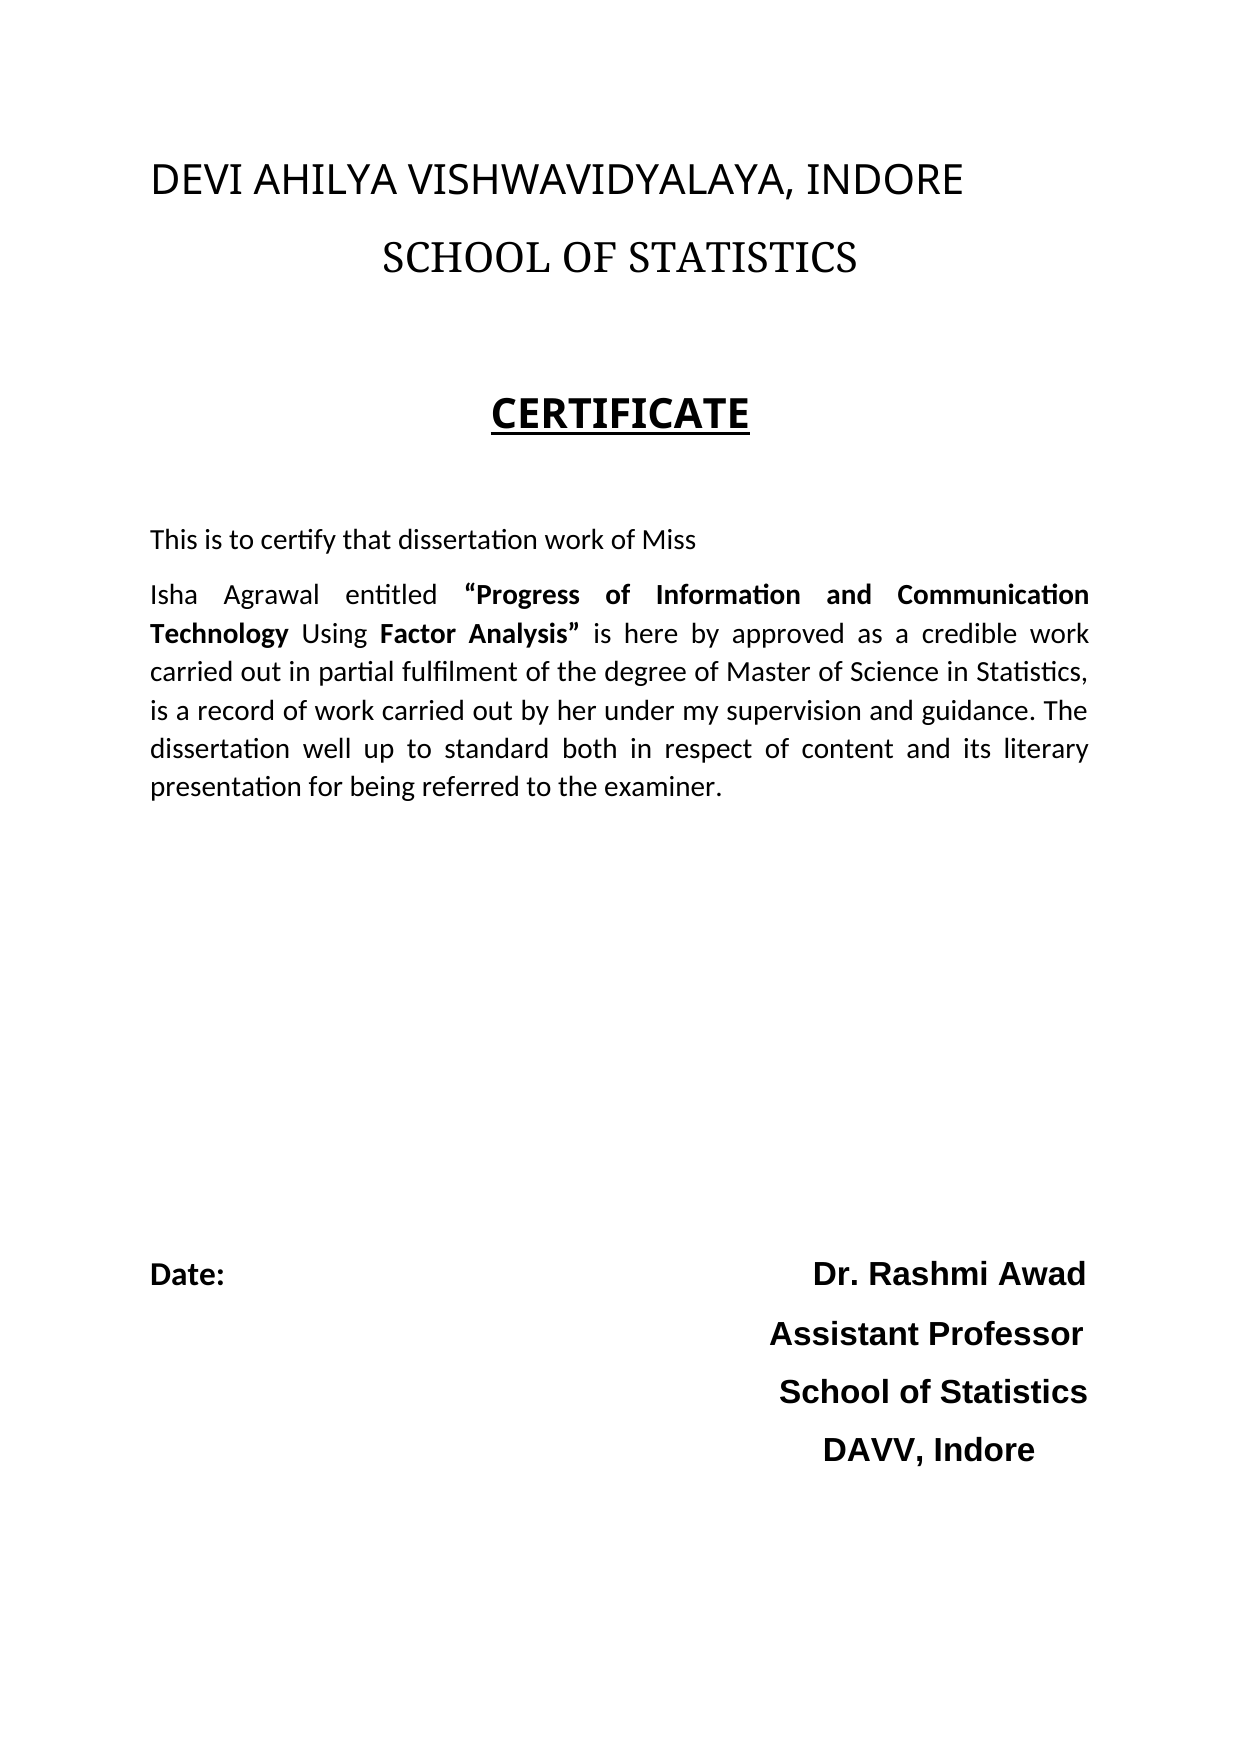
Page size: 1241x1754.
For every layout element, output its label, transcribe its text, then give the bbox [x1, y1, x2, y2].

text This is to certify that dissertation work of Miss [150, 521, 1090, 557]
text CERTIFICATE [150, 384, 1090, 441]
text Assistant Professor [150, 1313, 1090, 1352]
text Isha Agrawal entitled “Progress of Information and Communication Technology Using Factor Analysis” is here by approved as a credible work carried out in partial fulfilment of the degree of Master of Science in Statistics, is a record of work carried out by her under my supervision and guidance. The dissertation well up to standard both in respect of content and its literary presentation for being referred to the examiner. [150, 576, 1090, 804]
text School of Statistics [150, 1372, 1090, 1410]
text SCHOOL OF STATISTICS [150, 228, 1090, 285]
text DEVI AHILYA VISHWAVIDYALAYA, INDORE [150, 150, 1090, 207]
text DAVV, Indore [150, 1430, 1090, 1468]
text Date: Dr. Rashmi Awad [150, 1253, 1090, 1294]
